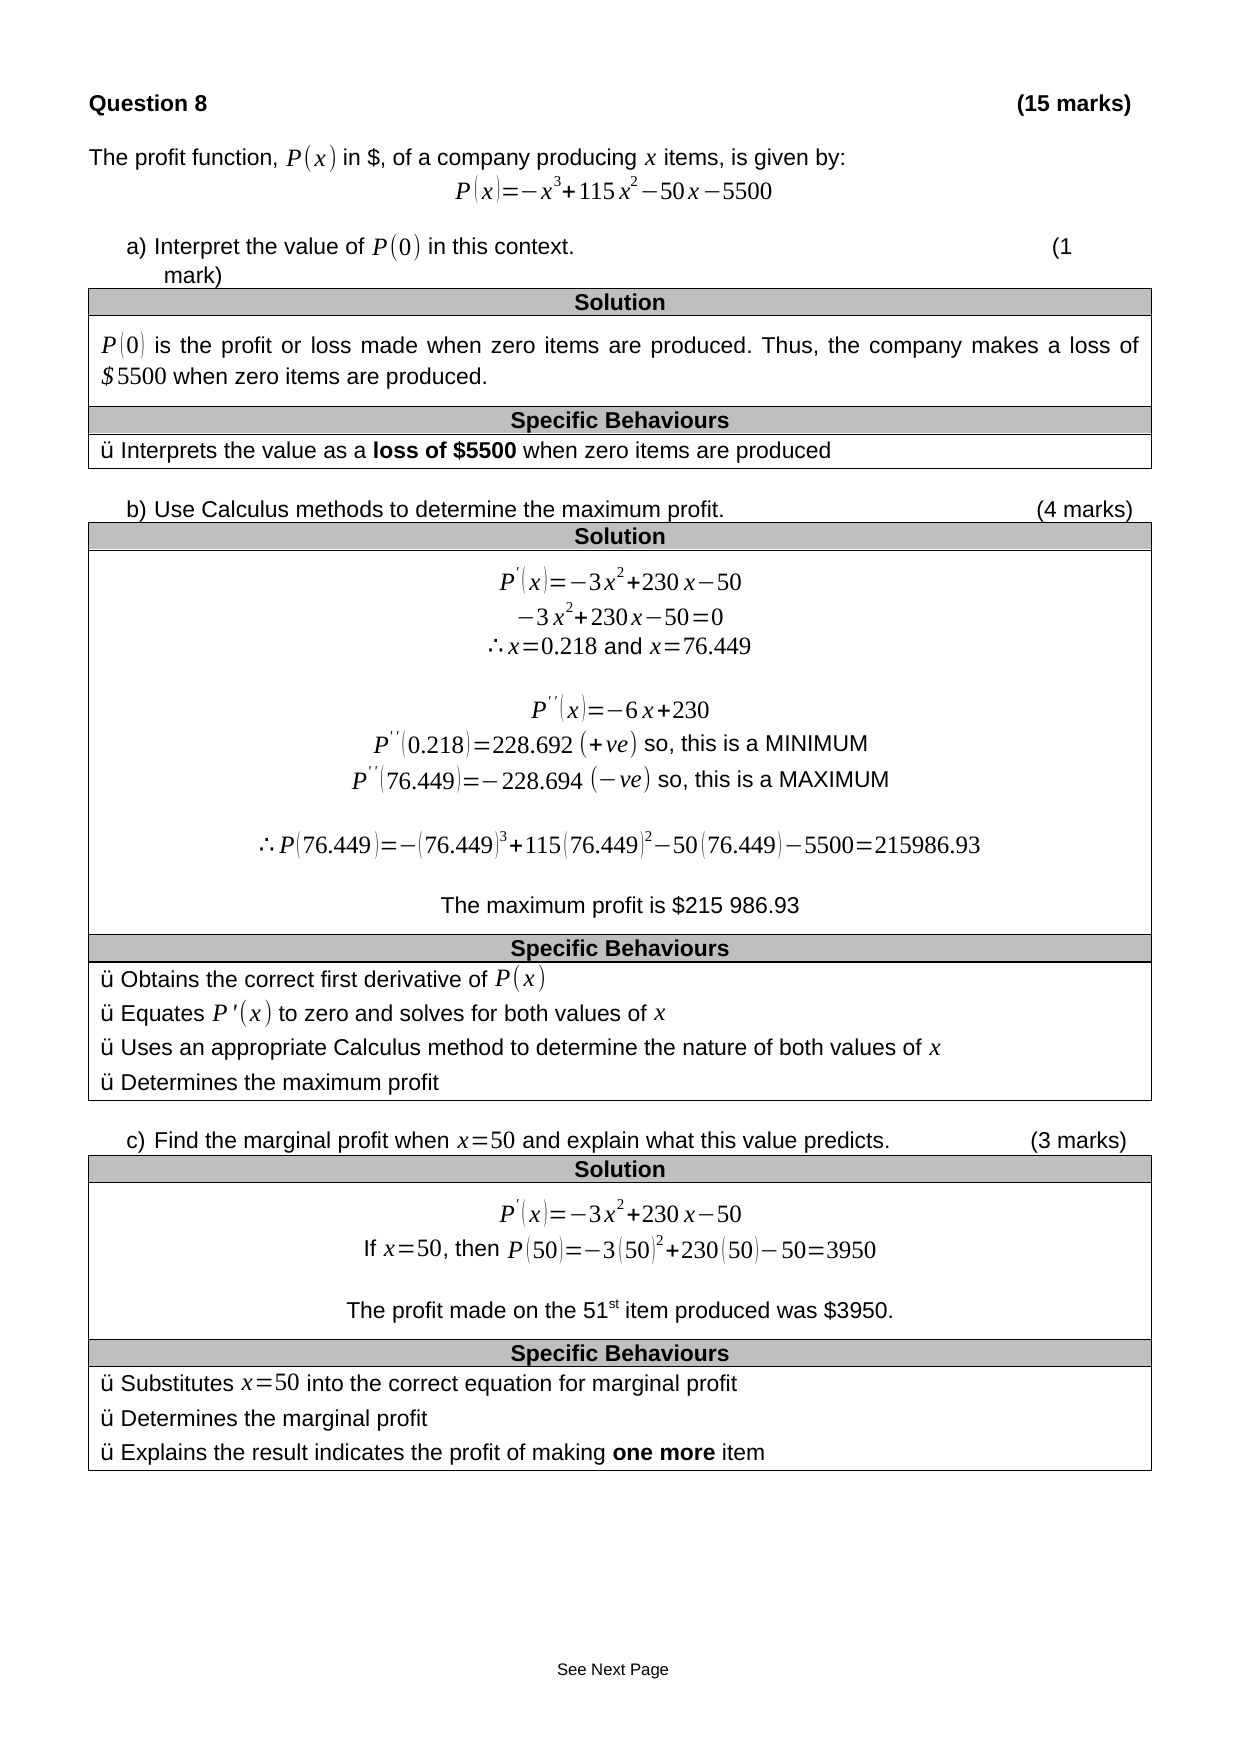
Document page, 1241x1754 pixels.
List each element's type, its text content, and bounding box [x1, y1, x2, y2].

list Interpret the value of in this context. (1 mark) [126, 232, 1137, 288]
table_cell Specific Behaviours [89, 935, 1151, 961]
text The profit function, in $, of a company producing items, is given by: [89, 142, 1137, 172]
table_cell and so, this is a MINIMUM so, this is a MAXIMUM The maximum profit is $215 986.93 [89, 551, 1151, 934]
table_header Solution [89, 289, 1151, 315]
table_cell Specific Behaviours [89, 1340, 1151, 1366]
table_header Solution [89, 1156, 1151, 1182]
text Question 8 (15 marks) [89, 90, 1137, 116]
table_cell ü Obtains the correct first derivative of ü Equates to zero and solves for both values of ü Uses an appropriate Calculus method to determine the nature of both values of ü Determines the maximum profit [89, 963, 1151, 1099]
table_cell is the profit or loss made when zero items are produced. Thus, the company makes a loss of when zero items are produced. [89, 316, 1151, 406]
list Use Calculus methods to determine the maximum profit. (4 marks) [126, 496, 1137, 522]
list Find the marginal profit when and explain what this value predicts. (3 marks) [126, 1127, 1137, 1154]
table_cell ü Substitutes into the correct equation for marginal profit ü Determines the marginal profit ü Explains the result indicates the profit of making one more item [89, 1367, 1151, 1470]
table_cell ü Interprets the value as a loss of $5500 when zero items are produced [89, 435, 1151, 468]
table_header Solution [89, 523, 1151, 549]
table_cell If , then The profit made on the 51st item produced was $3950. [89, 1183, 1151, 1339]
table_cell Specific Behaviours [89, 407, 1151, 433]
